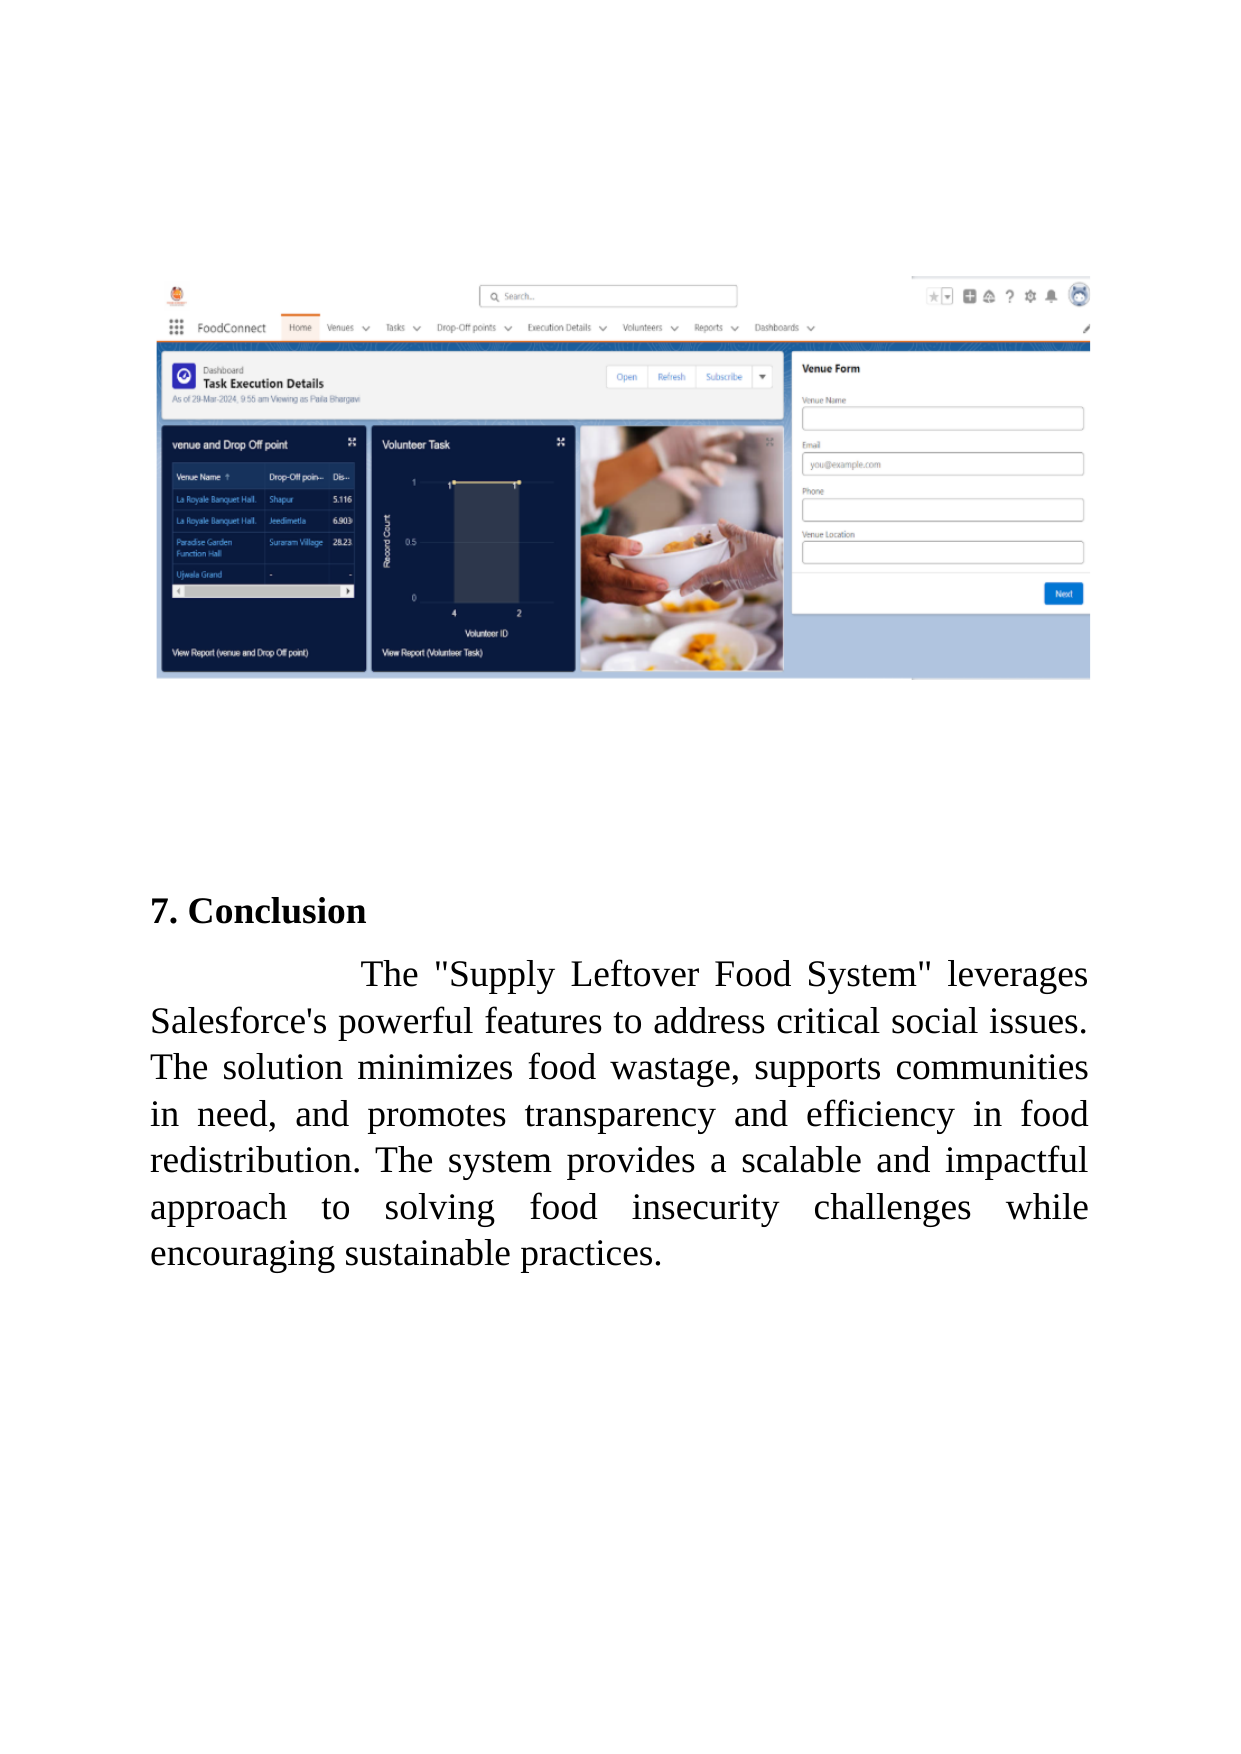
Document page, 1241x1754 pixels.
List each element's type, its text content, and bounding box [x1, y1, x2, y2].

picture [150, 276, 1091, 680]
text The "Supply Leftover Food System" leverages Salesforce's powerful features to address critical social issues. The solution minimizes food wastage, supports communities in need, and promotes transparency and efficiency in food redistribution. The system provides a scalable and impactful approach to solving food insecurity challenges while encouraging sustainable practices. [150, 951, 1090, 1274]
text 7. Conclusion [150, 888, 1090, 931]
